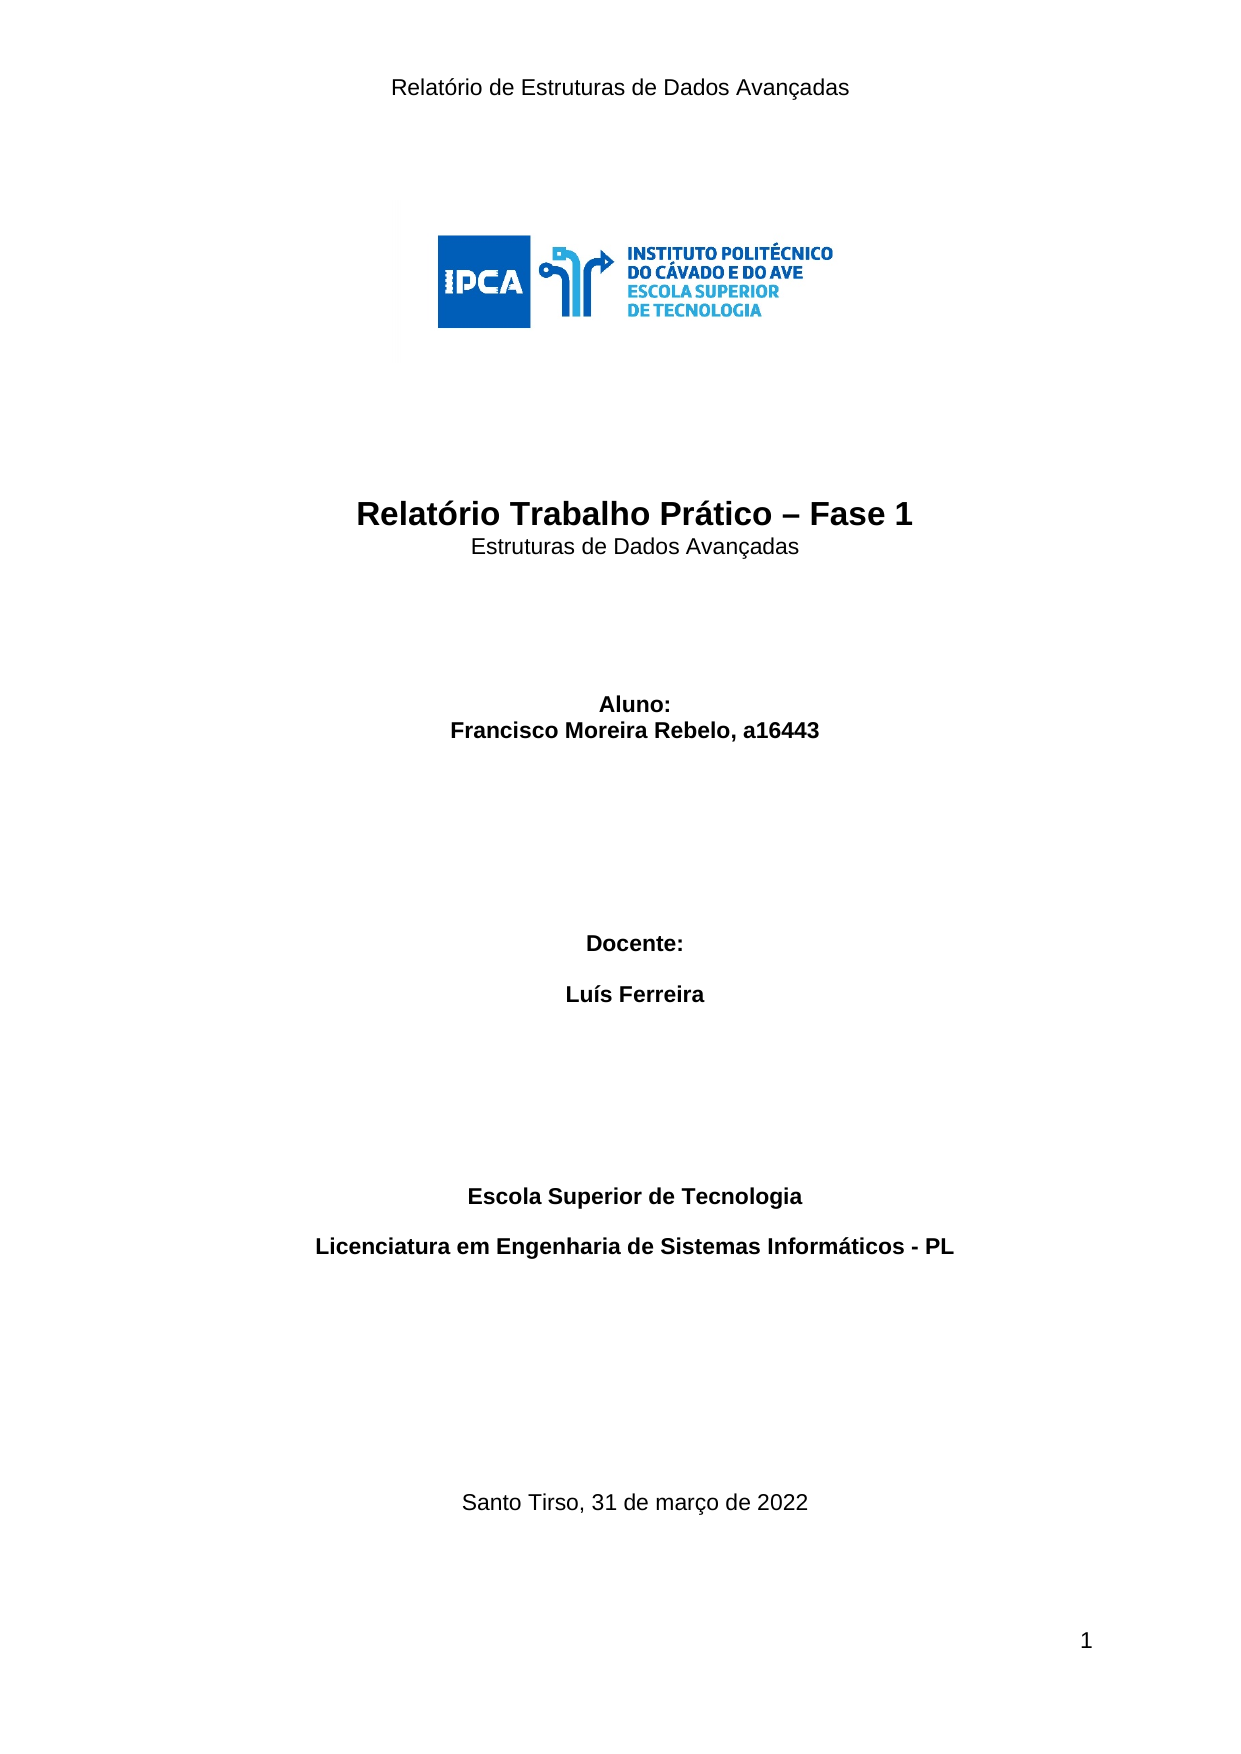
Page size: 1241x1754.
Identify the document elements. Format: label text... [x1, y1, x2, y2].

text Aluno: [177, 691, 1092, 717]
text Luís Ferreira [177, 978, 1092, 1008]
text Santo Tirso, 31 de março de 2022 [177, 1489, 1092, 1515]
text Licenciatura em Engenharia de Sistemas Informáticos - PL [177, 1231, 1092, 1261]
text Relatório Trabalho Prático – Fase 1 [177, 494, 1092, 533]
text Estruturas de Dados Avançadas [177, 533, 1092, 559]
text Francisco Moreira Rebelo, a16443 [177, 717, 1092, 743]
picture [384, 200, 886, 363]
text Escola Superior de Tecnologia [177, 1181, 1092, 1210]
text Docente: [177, 928, 1092, 958]
